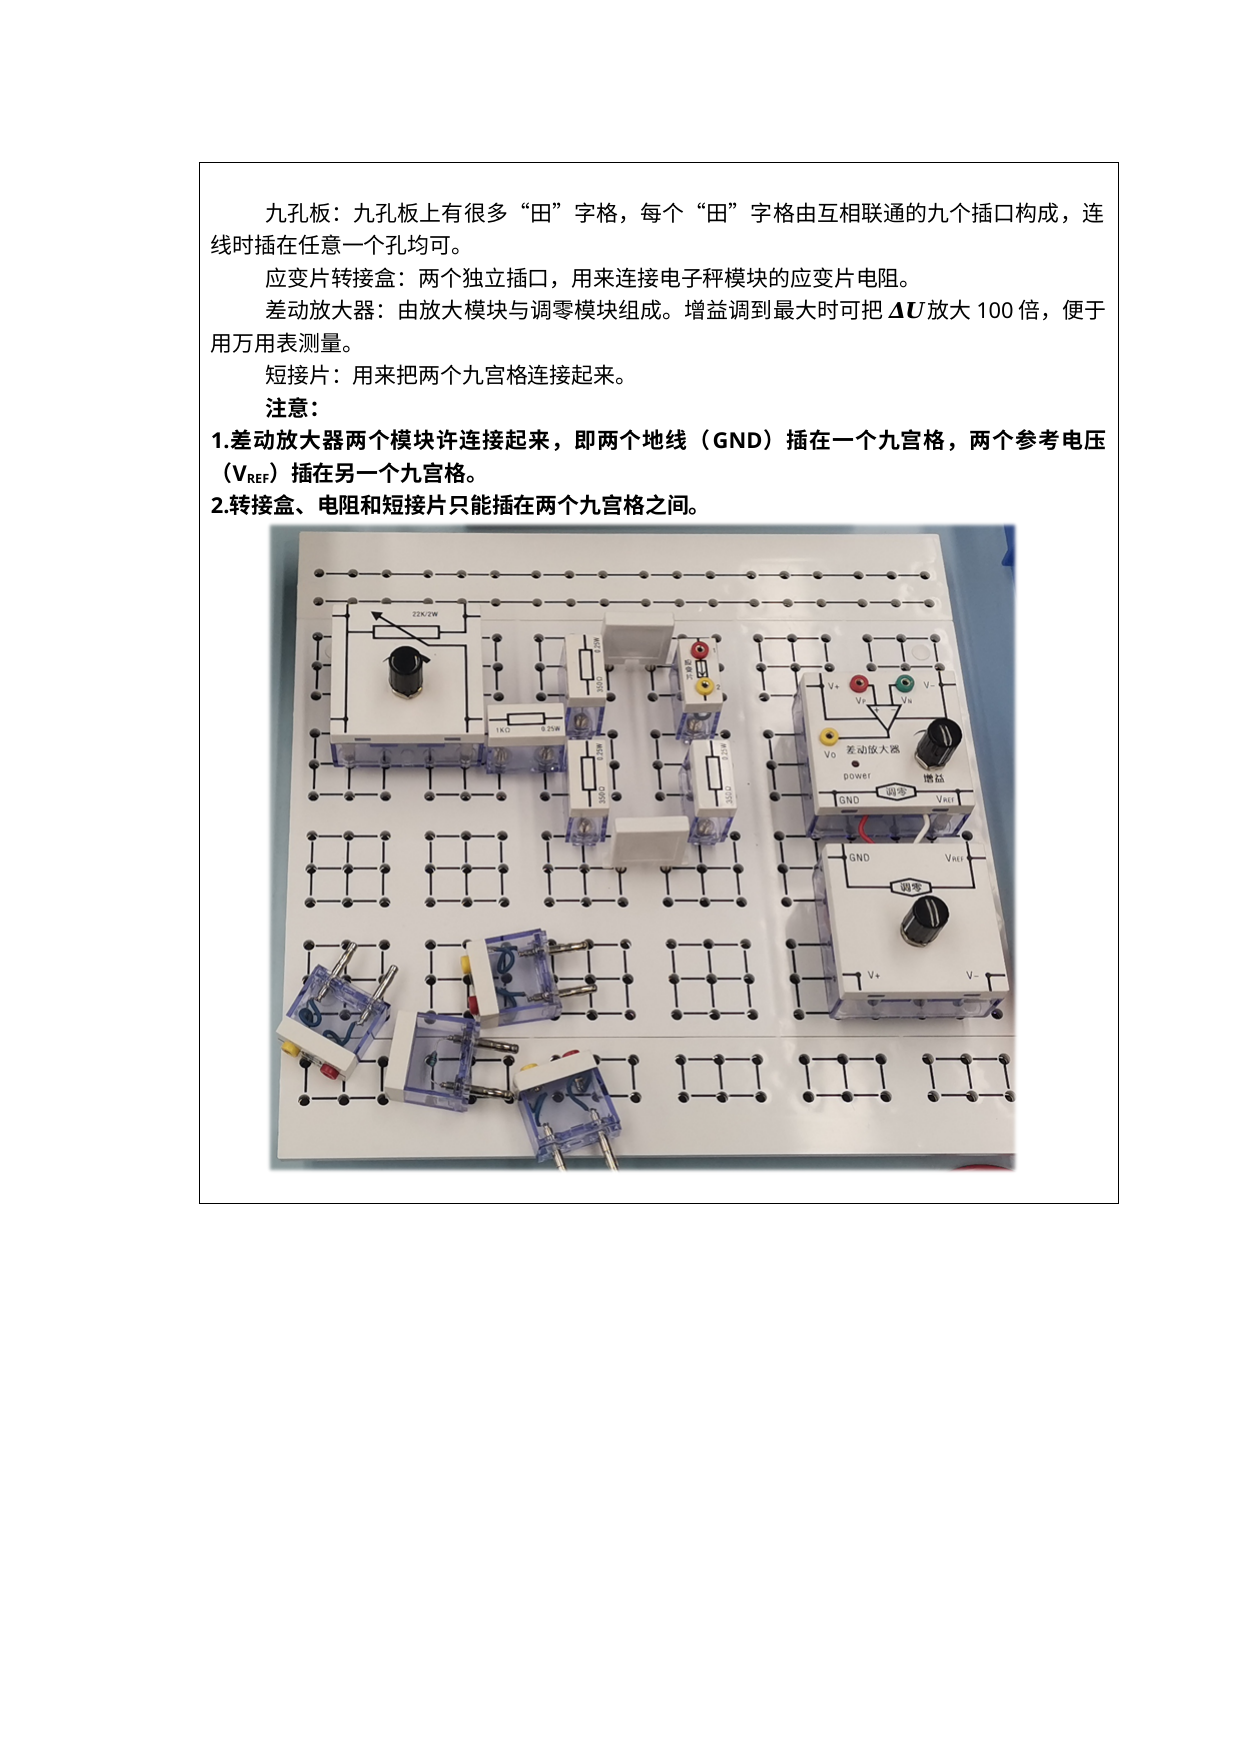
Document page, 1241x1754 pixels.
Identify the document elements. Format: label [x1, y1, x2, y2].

picture [265, 520, 1020, 1175]
table_cell [200, 163, 1118, 1203]
